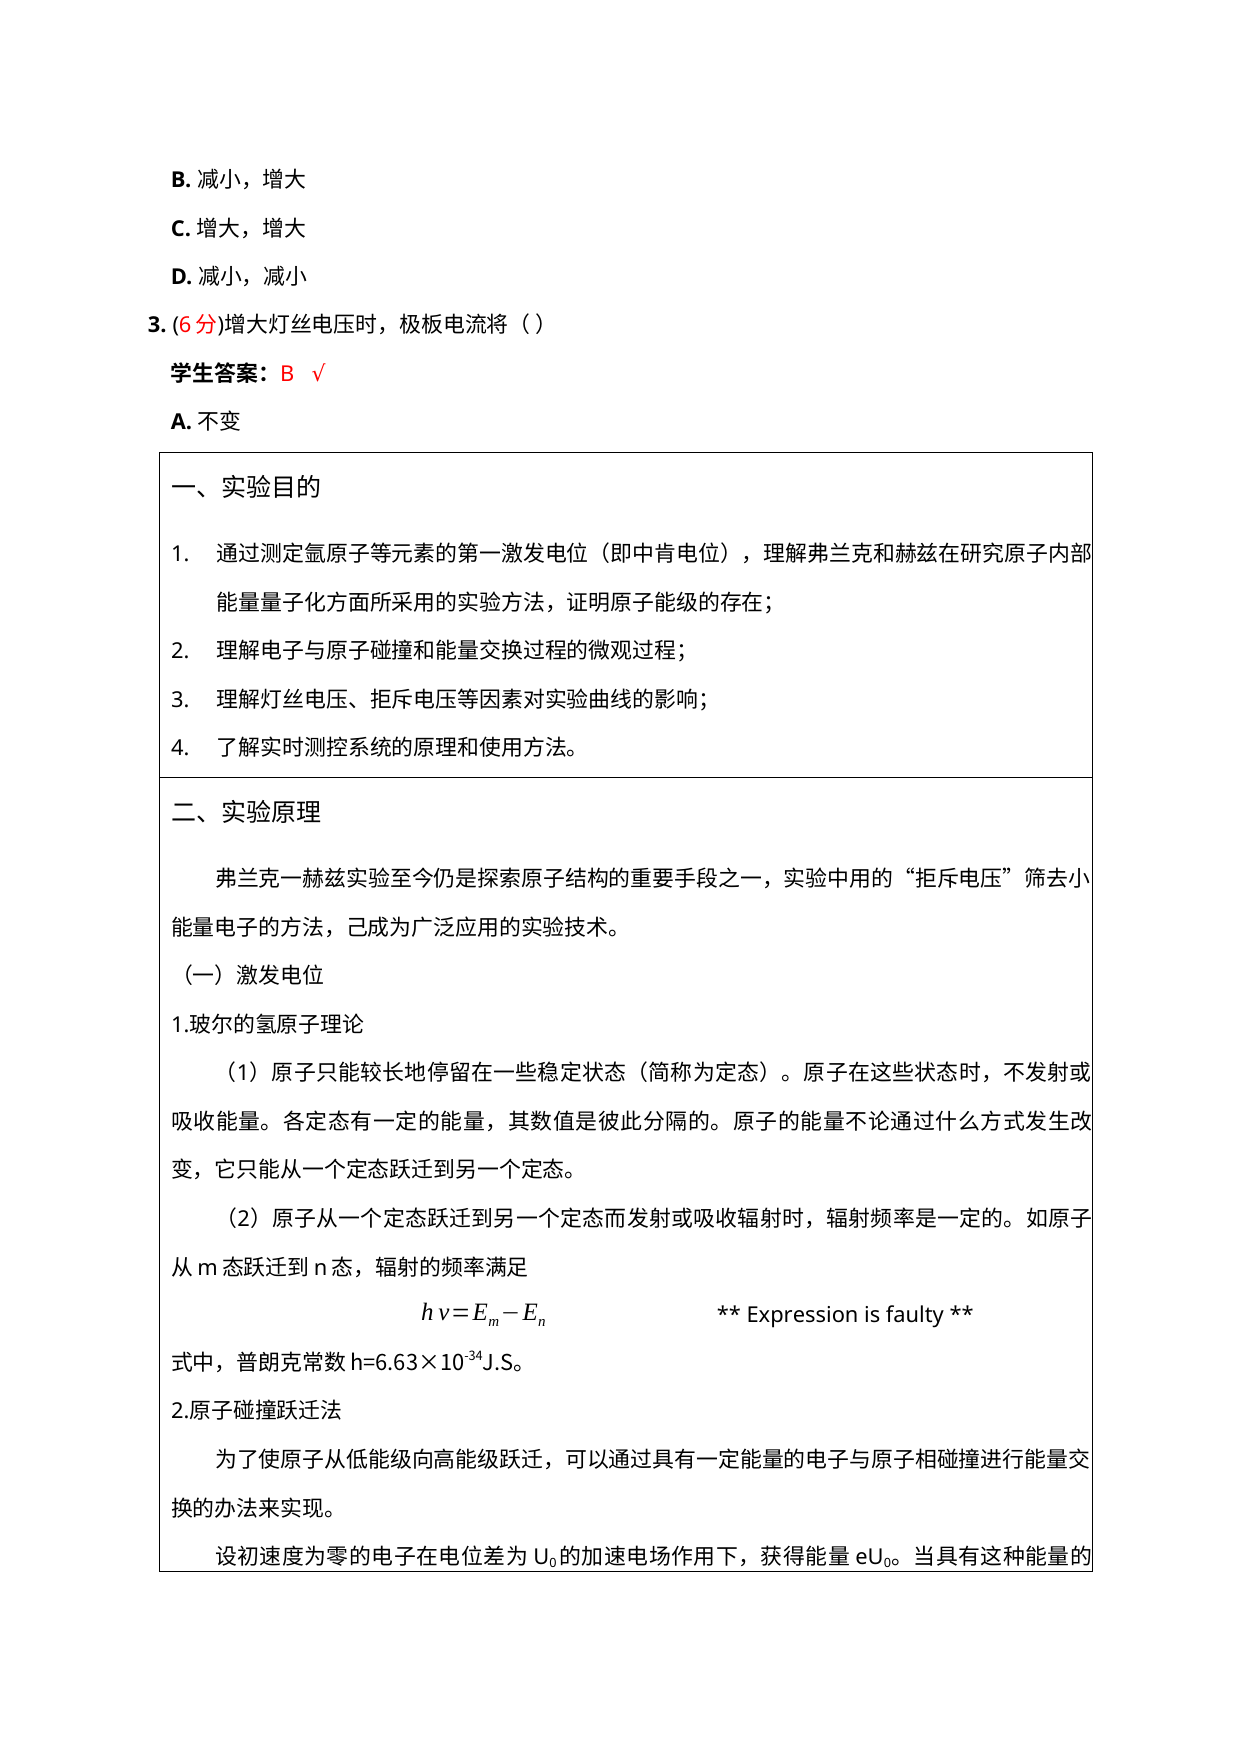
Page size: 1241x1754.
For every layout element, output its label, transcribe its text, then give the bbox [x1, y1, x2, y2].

text D. 减小，减小 [148, 259, 1092, 291]
text B. 减小，增大 [148, 162, 1092, 194]
text C. 增大，增大 [148, 210, 1092, 243]
text 学生答案：B √ [148, 355, 1092, 388]
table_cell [160, 778, 1092, 1571]
text 3. (6分)增大灯丝电压时，极板电流将（ ） [148, 307, 1092, 339]
table_header 一、实验目的 通过测定氩原子等元素的第一激发电位（即中肯电位），理解弗兰克和赫兹在研究原子内部能量量子化方面所采用的实验方法，证明原子能级的存在； 理解电子与原子碰撞和能量交换过程的微观过程； 理解灯丝电压、拒斥电压等因素对实验曲线的影响； 了解实时测控系统的原理和使用方法。 [160, 453, 1092, 777]
text A. 不变 [148, 404, 1092, 436]
